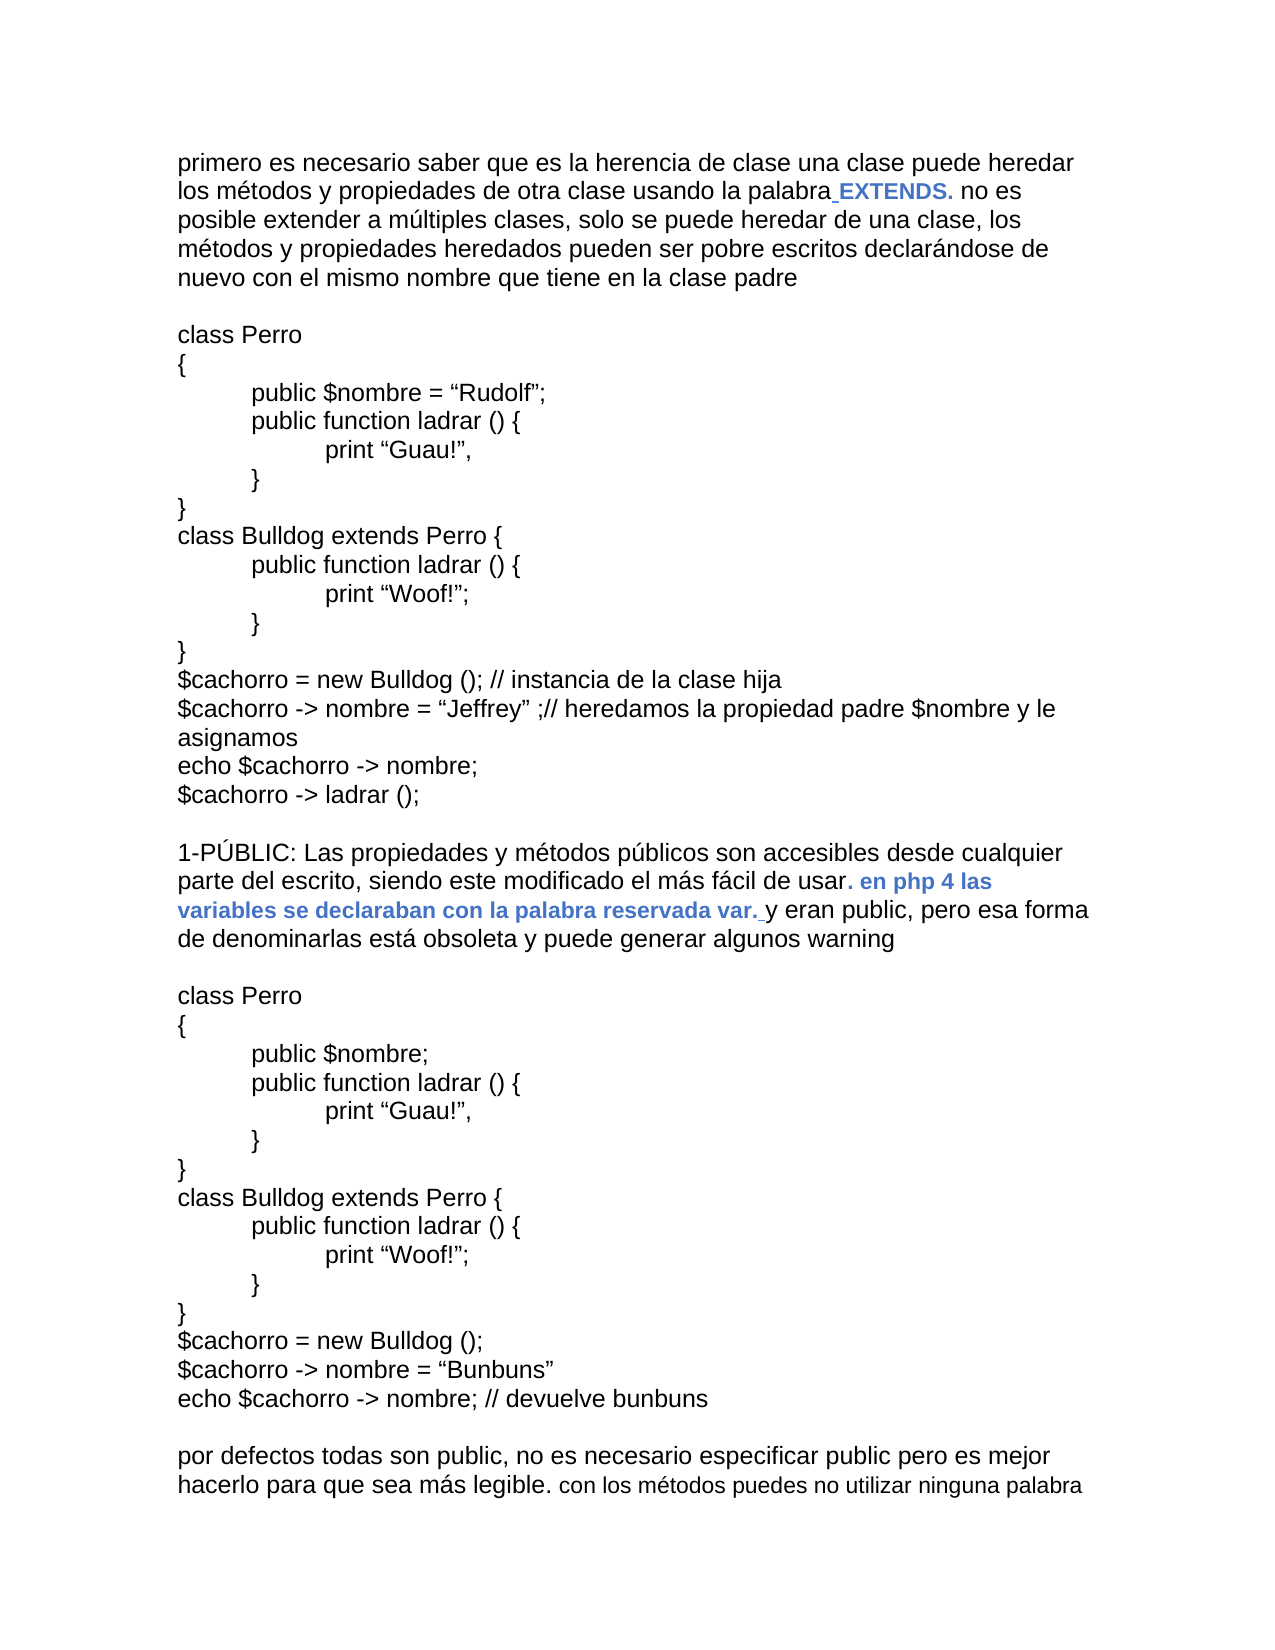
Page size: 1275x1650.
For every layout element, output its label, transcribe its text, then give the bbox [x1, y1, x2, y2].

text } [177, 1154, 1098, 1183]
text echo $cachorro -> nombre; [177, 751, 1098, 780]
text $cachorro -> ladrar (); [177, 780, 1098, 809]
text { [177, 349, 1098, 378]
text public function ladrar () { [177, 1211, 1098, 1240]
text 1-PÚBLIC: Las propiedades y métodos públicos son accesibles desde cualquier parte del escrito, siendo este modificado el más fácil de usar. en php 4 las variables se declaraban con la palabra reservada var. y eran public, pero esa forma de denominarlas está obsoleta y puede generar algunos warning [177, 838, 1098, 953]
text $cachorro = new Bulldog (); [177, 1326, 1098, 1355]
text print “Guau!”, [177, 1096, 1098, 1125]
text print “Woof!”; [177, 1240, 1098, 1269]
text } [177, 1125, 1098, 1154]
text class Bulldog extends Perro { [177, 1183, 1098, 1211]
text } [177, 636, 1098, 665]
text print “Guau!”, [177, 435, 1098, 464]
text public $nombre = “Rudolf”; [177, 378, 1098, 406]
text { [177, 1010, 1098, 1039]
text class Perro [177, 320, 1098, 349]
text } [177, 608, 1098, 636]
text echo $cachorro -> nombre; // devuelve bunbuns [177, 1384, 1098, 1413]
text $cachorro = new Bulldog (); // instancia de la clase hija [177, 665, 1098, 694]
text $cachorro -> nombre = “Jeffrey” ;// heredamos la propiedad padre $nombre y le asignamos [177, 694, 1098, 751]
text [177, 1441, 1098, 1499]
text class Bulldog extends Perro { [177, 521, 1098, 550]
text primero es necesario saber que es la herencia de clase una clase puede heredar los métodos y propiedades de otra clase usando la palabra EXTENDS. no es posible extender a múltiples clases, solo se puede heredar de una clase, los métodos y propiedades heredados pueden ser pobre escritos declarándose de nuevo con el mismo nombre que tiene en la clase padre [177, 148, 1098, 291]
text class Perro [177, 981, 1098, 1010]
text public function ladrar () { [177, 1068, 1098, 1096]
text print “Woof!”; [177, 579, 1098, 608]
text } [177, 1298, 1098, 1326]
text } [177, 493, 1098, 521]
text } [177, 1269, 1098, 1298]
text public $nombre; [177, 1039, 1098, 1068]
text public function ladrar () { [177, 550, 1098, 579]
text } [177, 464, 1098, 493]
text $cachorro -> nombre = “Bunbuns” [177, 1355, 1098, 1384]
text public function ladrar () { [177, 406, 1098, 435]
